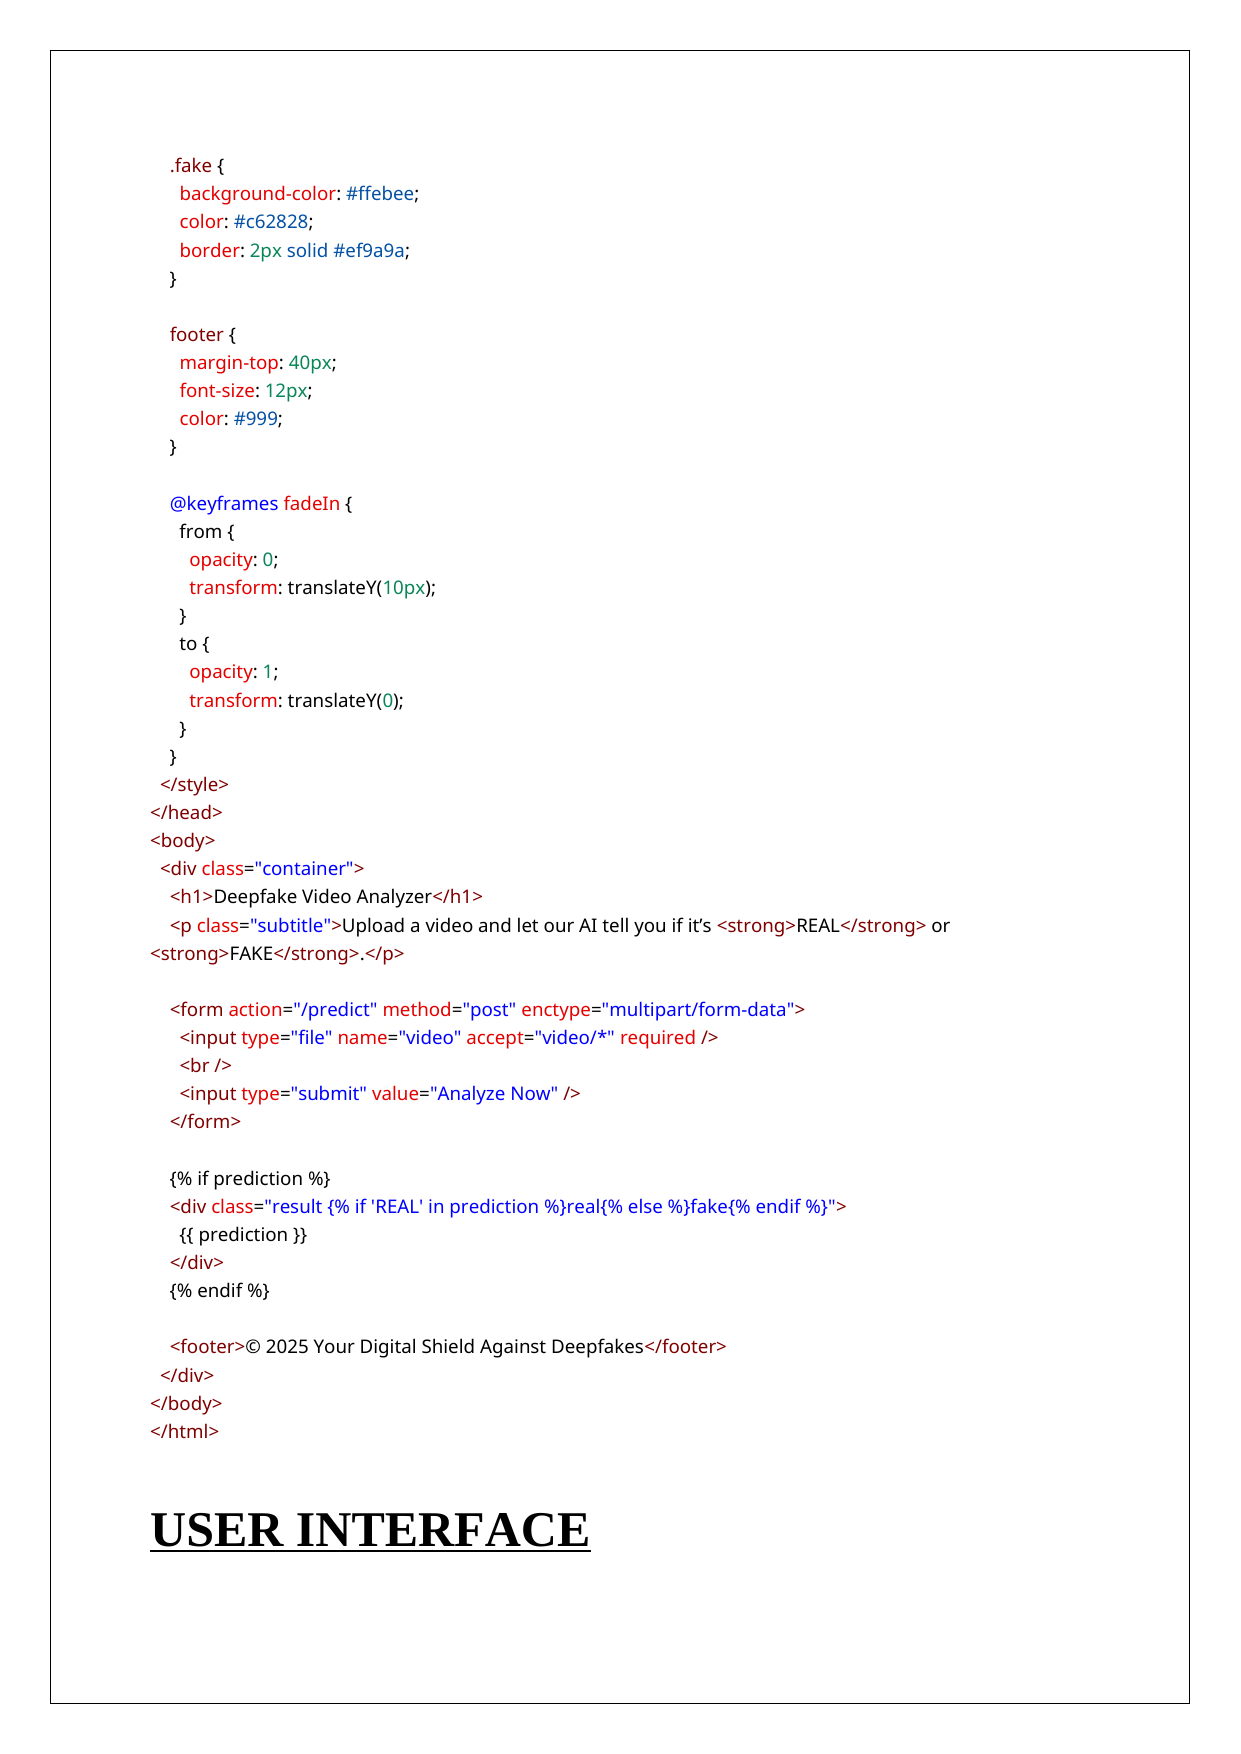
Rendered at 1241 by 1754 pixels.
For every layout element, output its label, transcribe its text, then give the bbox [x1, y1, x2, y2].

text } [150, 741, 1090, 769]
text } [150, 712, 1090, 741]
text </html> [150, 1416, 1090, 1444]
text </style> [150, 769, 1090, 797]
text <input type="file" name="video" accept="video/*" required /> [150, 1022, 1090, 1050]
text <form action="/predict" method="post" enctype="multipart/form-data"> [150, 994, 1090, 1022]
text } [150, 431, 1090, 459]
text color: #999; [150, 403, 1090, 431]
text </div> [150, 1247, 1090, 1275]
text border: 2px solid #ef9a9a; [150, 234, 1090, 262]
text transform: translateY(0); [150, 684, 1090, 712]
text from { [150, 516, 1090, 544]
text transform: translateY(10px); [150, 572, 1090, 600]
text <footer>© 2025 Your Digital Shield Against Deepfakes</footer> [150, 1331, 1090, 1359]
text <div class="container"> [150, 853, 1090, 881]
text </head> [150, 797, 1090, 825]
text opacity: 1; [150, 656, 1090, 684]
text {% if prediction %} [150, 1162, 1090, 1191]
text <h1>Deepfake Video Analyzer</h1> [150, 881, 1090, 909]
text opacity: 0; [150, 544, 1090, 572]
text {{ prediction }} [150, 1219, 1090, 1247]
text <br /> [150, 1050, 1090, 1078]
text <p class="subtitle">Upload a video and let our AI tell you if it’s <strong>REAL</strong> or <strong>FAKE</strong>.</p> [150, 909, 1090, 966]
text footer { [150, 319, 1090, 347]
text .fake { [150, 150, 1090, 178]
text <div class="result {% if 'REAL' in prediction %}real{% else %}fake{% endif %}"> [150, 1191, 1090, 1219]
text {% endif %} [150, 1275, 1090, 1303]
text <input type="submit" value="Analyze Now" /> [150, 1078, 1090, 1106]
text USER INTERFACE [150, 1500, 1090, 1557]
text } [150, 600, 1090, 628]
text </div> [150, 1359, 1090, 1387]
text background-color: #ffebee; [150, 178, 1090, 206]
text </form> [150, 1106, 1090, 1134]
text to { [150, 628, 1090, 656]
text color: #c62828; [150, 206, 1090, 234]
text @keyframes fadeIn { [150, 487, 1090, 516]
text } [150, 262, 1090, 291]
text <body> [150, 825, 1090, 853]
text font-size: 12px; [150, 375, 1090, 403]
text margin-top: 40px; [150, 347, 1090, 375]
text </body> [150, 1387, 1090, 1416]
